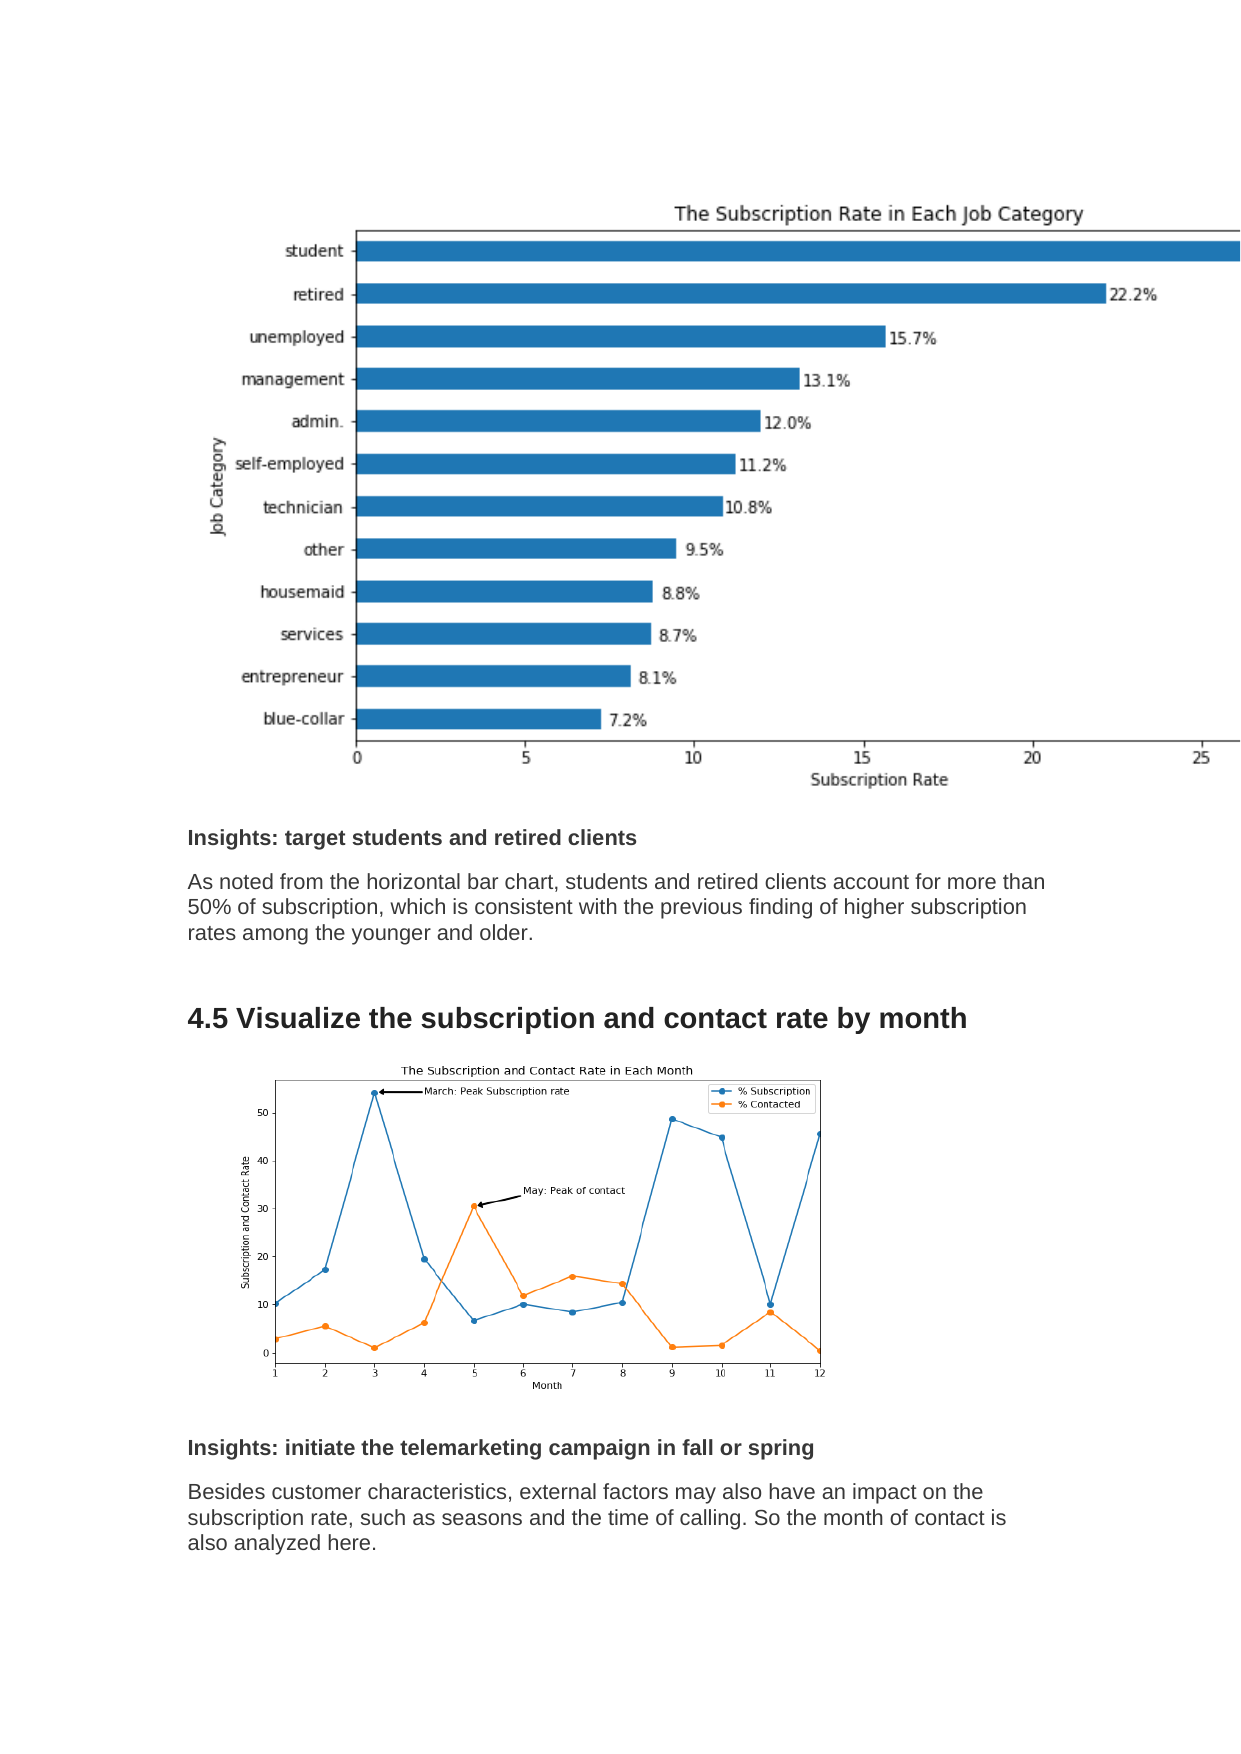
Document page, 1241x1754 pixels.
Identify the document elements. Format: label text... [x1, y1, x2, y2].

text As noted from the horizontal bar chart, students and retired clients account for more than 50% of subscription, which is consistent with the previous finding of higher subscription rates among the younger and older. [187, 869, 1053, 944]
text Insights: initiate the telemarketing campaign in fall or spring [187, 1435, 1053, 1460]
text Besides customer characteristics, external factors may also have an impact on the subscription rate, such as seasons and the time of calling. So the month of contact is also analyzed here. [187, 1479, 1053, 1555]
picture [187, 150, 1241, 825]
text Insights: target students and retired clients [187, 825, 1053, 850]
picture [187, 1034, 890, 1410]
subtitle 4.5 Visualize the subscription and contact rate by month [187, 1001, 1053, 1035]
